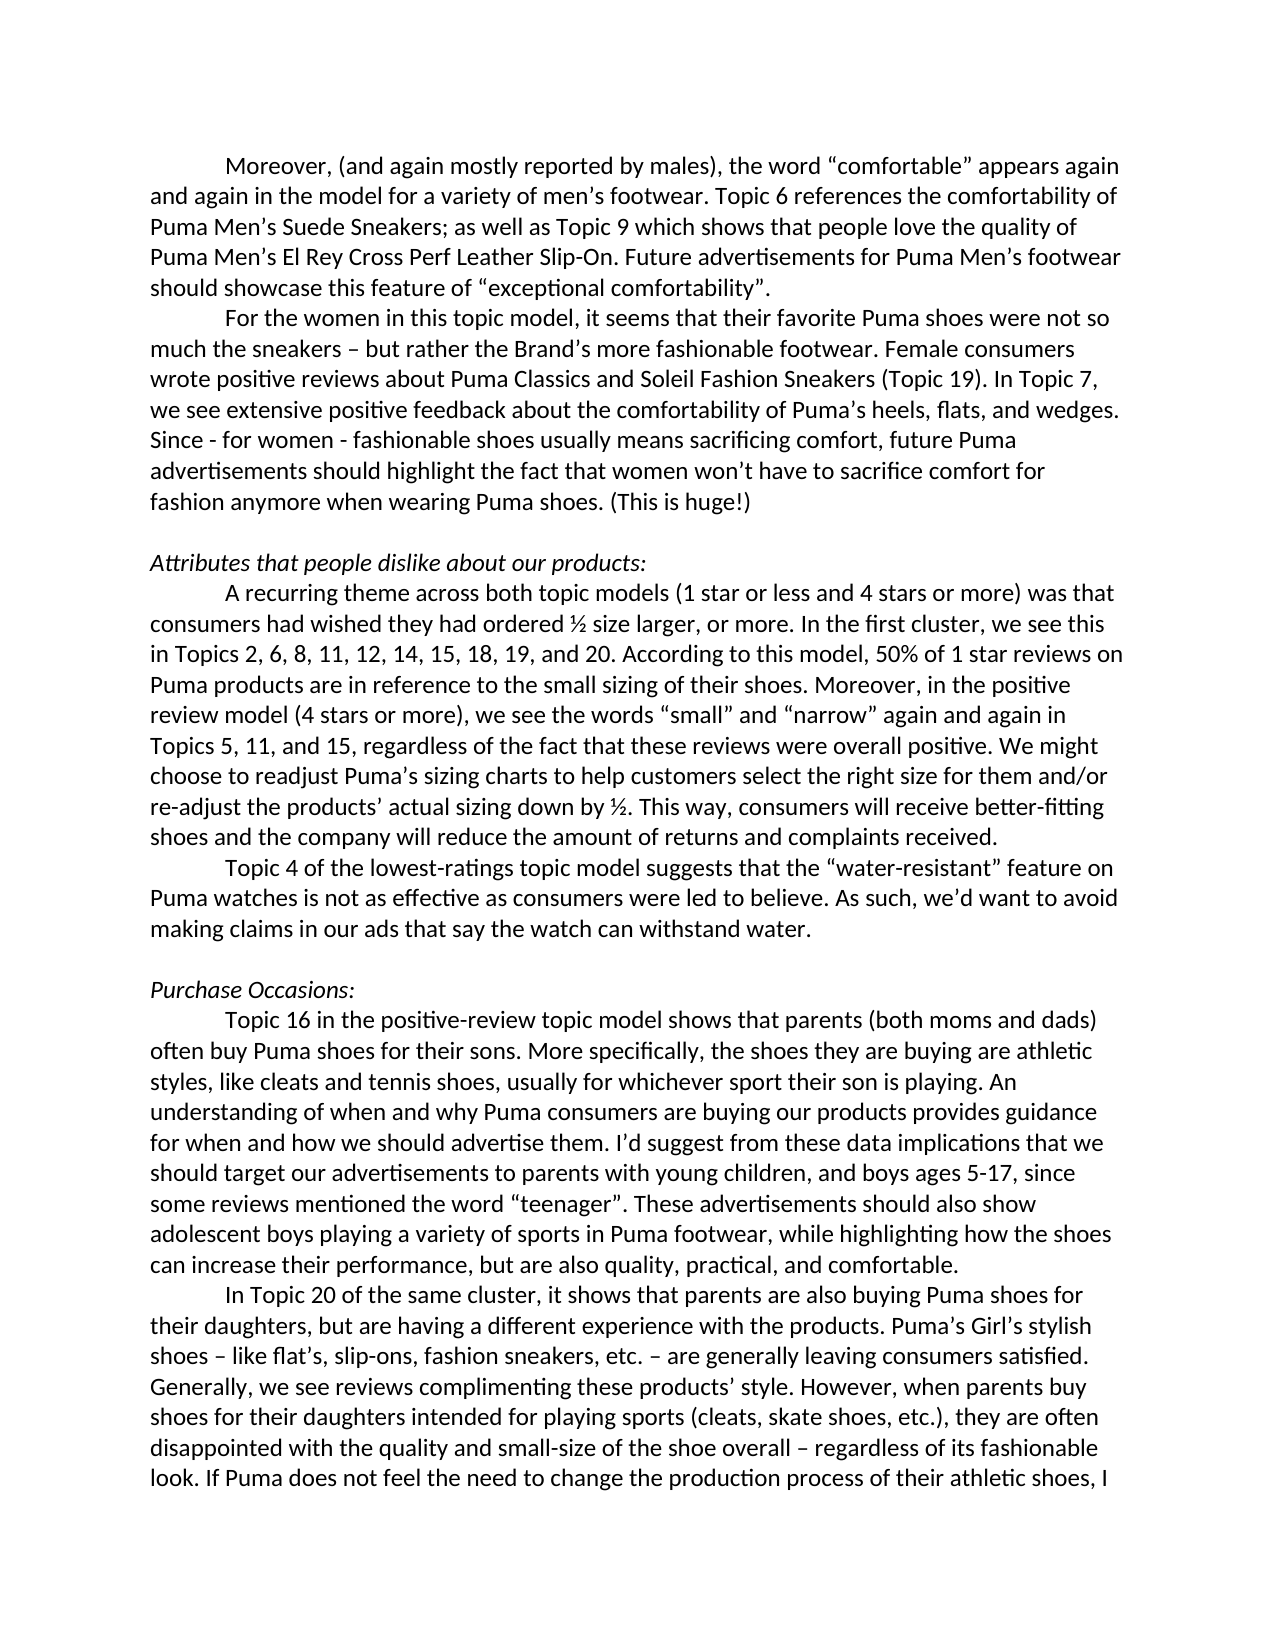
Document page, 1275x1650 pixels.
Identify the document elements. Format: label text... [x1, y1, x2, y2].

text A recurring theme across both topic models (1 star or less and 4 stars or more) was that consumers had wished they had ordered ½ size larger, or more. In the first cluster, we see this in Topics 2, 6, 8, 11, 12, 14, 15, 18, 19, and 20. According to this model, 50% of 1 star reviews on Puma products are in reference to the small sizing of their shoes. Moreover, in the positive review model (4 stars or more), we see the words “small” and “narrow” again and again in Topics 5, 11, and 15, regardless of the fact that these reviews were overall positive. We might choose to readjust Puma’s sizing charts to help customers select the right size for them and/or re-adjust the products’ actual sizing down by ½. This way, consumers will receive better-fitting shoes and the company will reduce the amount of returns and complaints received. [150, 577, 1125, 852]
text Attributes that people dislike about our products: [150, 547, 1125, 577]
text For the women in this topic model, it seems that their favorite Puma shoes were not so much the sneakers – but rather the Brand’s more fashionable footwear. Female consumers wrote positive reviews about Puma Classics and Soleil Fashion Sneakers (Topic 19). In Topic 7, we see extensive positive feedback about the comfortability of Puma’s heels, flats, and wedges. Since - for women - fashionable shoes usually means sacrificing comfort, future Puma advertisements should highlight the fact that women won’t have to sacrifice comfort for fashion anymore when wearing Puma shoes. (This is huge!) [150, 303, 1125, 516]
text Purchase Occasions: [150, 974, 1125, 1004]
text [150, 1279, 1125, 1493]
text Topic 16 in the positive-review topic model shows that parents (both moms and dads) often buy Puma shoes for their sons. More specifically, the shoes they are buying are athletic styles, like cleats and tennis shoes, usually for whichever sport their son is playing. An understanding of when and why Puma consumers are buying our products provides guidance for when and how we should advertise them. I’d suggest from these data implications that we should target our advertisements to parents with young children, and boys ages 5-17, since some reviews mentioned the word “teenager”. These advertisements should also show adolescent boys playing a variety of sports in Puma footwear, while highlighting how the shoes can increase their performance, but are also quality, practical, and comfortable. [150, 1004, 1125, 1279]
text Moreover, (and again mostly reported by males), the word “comfortable” appears again and again in the model for a variety of men’s footwear. Topic 6 references the comfortability of Puma Men’s Suede Sneakers; as well as Topic 9 which shows that people love the quality of Puma Men’s El Rey Cross Perf Leather Slip-On. Future advertisements for Puma Men’s footwear should showcase this feature of “exceptional comfortability”. [150, 150, 1125, 303]
text Topic 4 of the lowest-ratings topic model suggests that the “water-resistant” feature on Puma watches is not as effective as consumers were led to believe. As such, we’d want to avoid making claims in our ads that say the watch can withstand water. [150, 852, 1125, 943]
